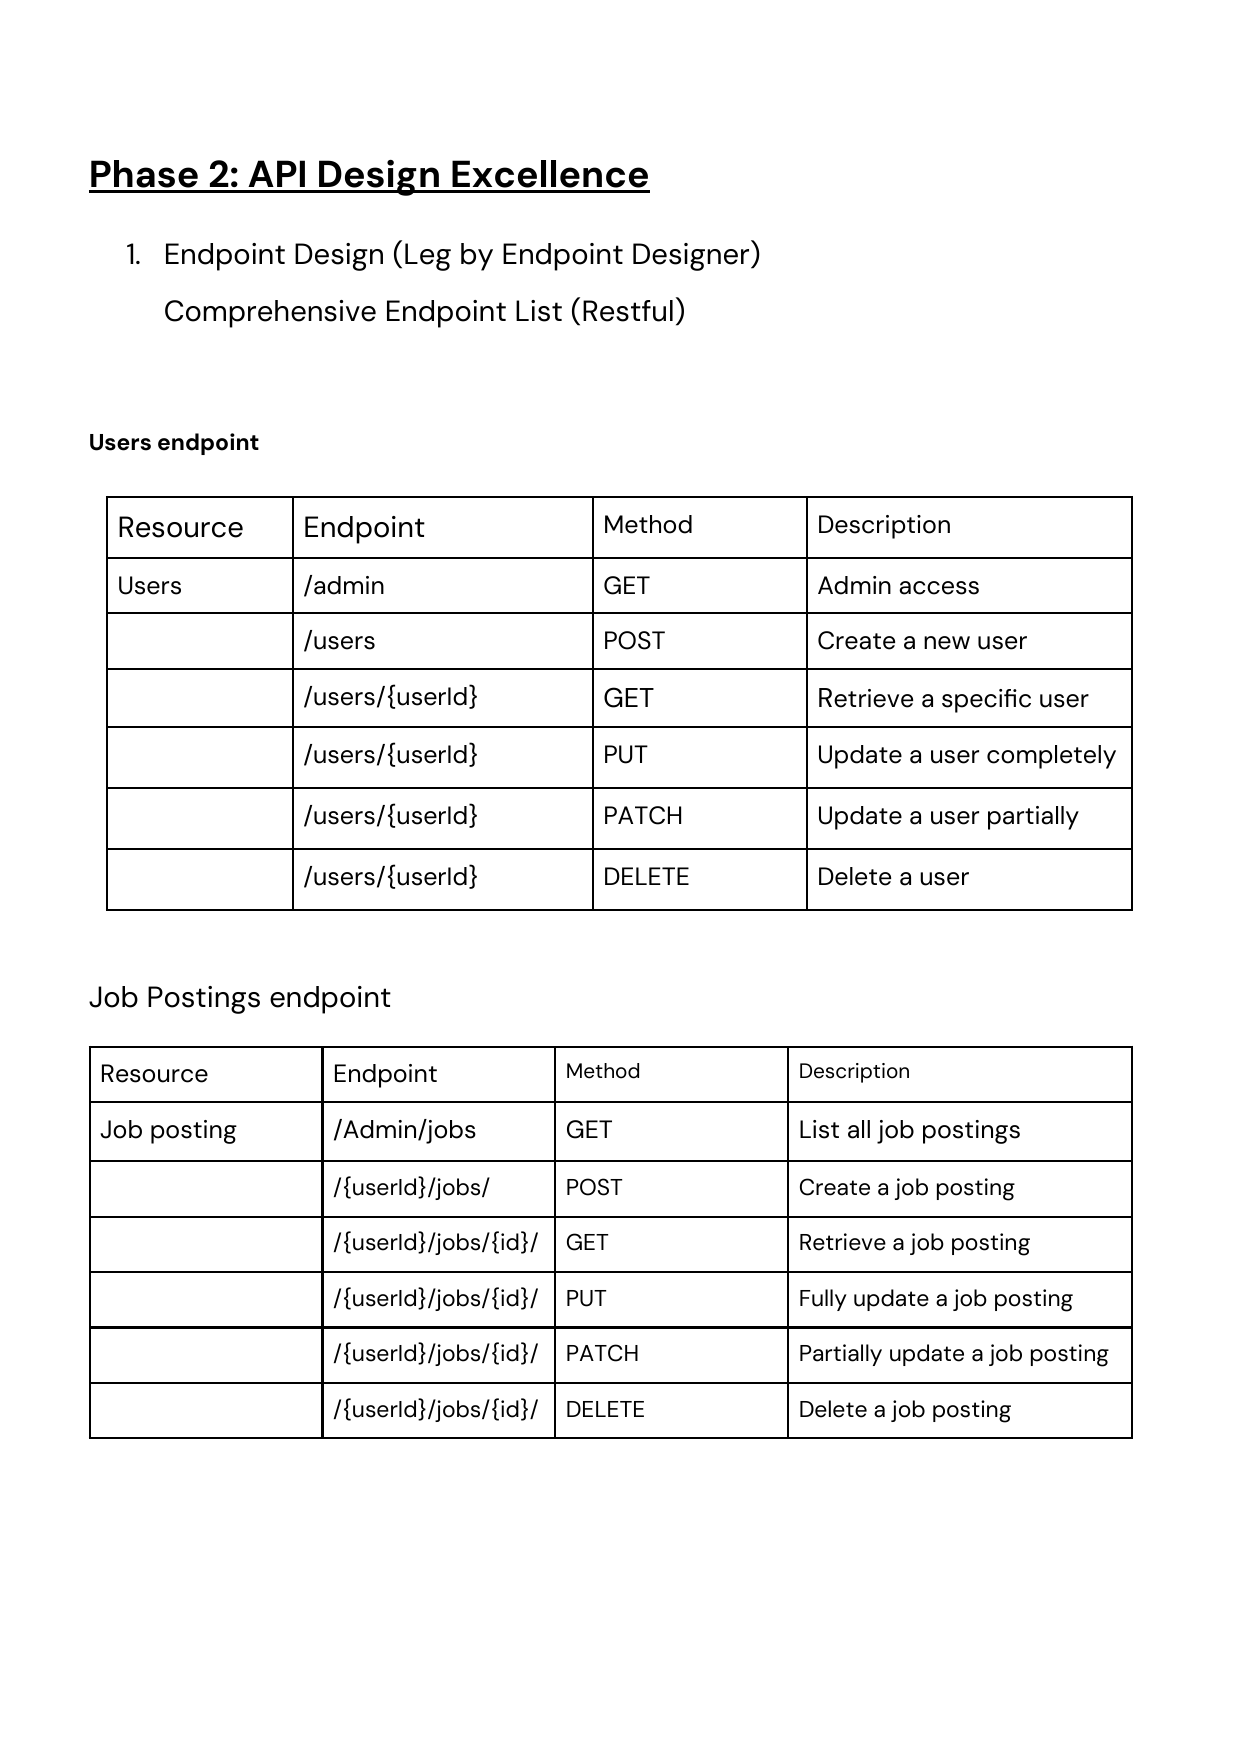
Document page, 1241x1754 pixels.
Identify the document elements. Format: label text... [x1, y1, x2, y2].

table_cell [108, 614, 292, 668]
table_cell GET [556, 1218, 787, 1271]
table_cell /users [294, 614, 592, 668]
table_cell [91, 1273, 321, 1326]
table_cell Users [108, 559, 292, 612]
table_cell GET [556, 1103, 787, 1160]
table_cell /admin [294, 559, 592, 612]
table_cell Job posting [91, 1103, 321, 1160]
table_header Endpoint [294, 498, 592, 557]
table_cell /{userId}/jobs/{id}/ [324, 1329, 554, 1382]
table_cell Update a user partially [808, 789, 1131, 848]
table_cell [91, 1162, 321, 1216]
table_cell [108, 670, 292, 726]
table_cell Delete a user [808, 850, 1131, 909]
table_cell PATCH [556, 1329, 787, 1382]
table_cell /{userId}/jobs/{id}/ [324, 1384, 554, 1437]
table_cell GET [594, 559, 806, 612]
table_cell [108, 850, 292, 909]
table_cell Create a job posting [789, 1162, 1131, 1216]
table_cell /users/{userId} [294, 789, 592, 848]
table_header Description [789, 1048, 1131, 1101]
table_header Endpoint [324, 1048, 554, 1101]
table_header Method [594, 498, 806, 557]
table_cell List all job postings [789, 1103, 1131, 1160]
table_cell Delete a job posting [789, 1384, 1131, 1437]
table_cell GET [594, 670, 806, 726]
table_cell Create a new user [808, 614, 1131, 668]
table_cell [108, 789, 292, 848]
table_cell [108, 728, 292, 787]
table_cell Retrieve a job posting [789, 1218, 1131, 1271]
table_cell [91, 1218, 321, 1271]
subtitle Endpoint Design (Leg by Endpoint Designer) Comprehensive Endpoint List (Restful) [126, 236, 1090, 331]
table_cell Partially update a job posting [789, 1329, 1131, 1382]
table_cell POST [556, 1162, 787, 1216]
table_cell /users/{userId} [294, 728, 592, 787]
table_cell [91, 1384, 321, 1437]
table_cell Admin access [808, 559, 1131, 612]
table_cell /{userId}/jobs/{id}/ [324, 1218, 554, 1271]
table_cell DELETE [556, 1384, 787, 1437]
table_header Method [556, 1048, 787, 1101]
table_cell PATCH [594, 789, 806, 848]
text Users endpoint [88, 427, 1090, 457]
subtitle Phase 2: API Design Excellence [88, 150, 1090, 199]
table_cell Retrieve a specific user [808, 670, 1131, 726]
table_cell /users/{userId} [294, 670, 592, 726]
table_header Resource [108, 498, 292, 557]
table_cell Fully update a job posting [789, 1273, 1131, 1326]
table_cell POST [594, 614, 806, 668]
table_cell DELETE [594, 850, 806, 909]
table_cell Update a user completely [808, 728, 1131, 787]
table_header Resource [91, 1048, 321, 1101]
subtitle Job Postings endpoint [88, 921, 1090, 1016]
table_cell [91, 1329, 321, 1382]
table_cell /{userId}/jobs/ [324, 1162, 554, 1216]
table_cell PUT [556, 1273, 787, 1326]
table_cell PUT [594, 728, 806, 787]
table_cell /{userId}/jobs/{id}/ [324, 1273, 554, 1326]
table_cell /Admin/jobs [324, 1103, 554, 1160]
table_cell /users/{userId} [294, 850, 592, 909]
table_header Description [808, 498, 1131, 557]
